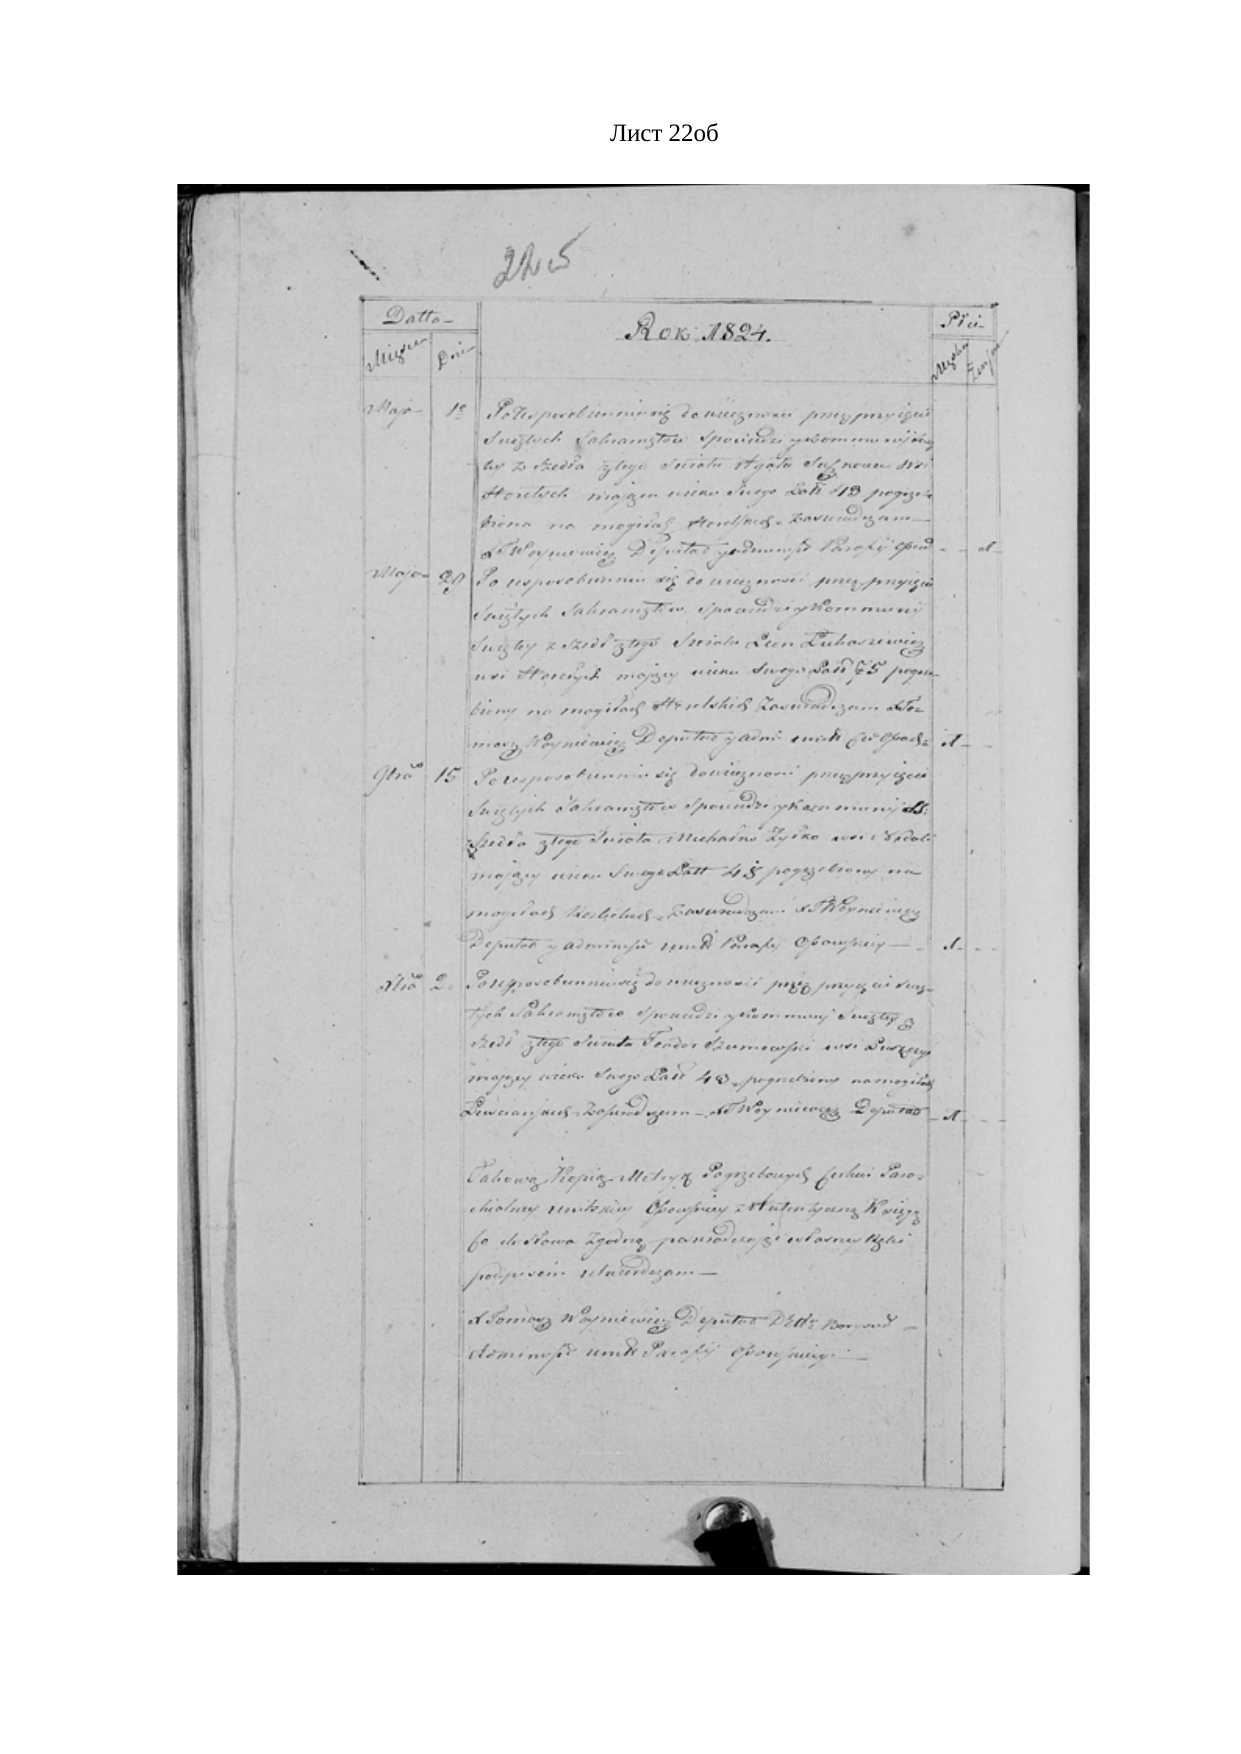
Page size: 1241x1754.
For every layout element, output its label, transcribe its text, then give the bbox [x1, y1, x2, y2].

picture [177, 184, 1090, 1575]
text Лист 22об [177, 118, 1152, 147]
